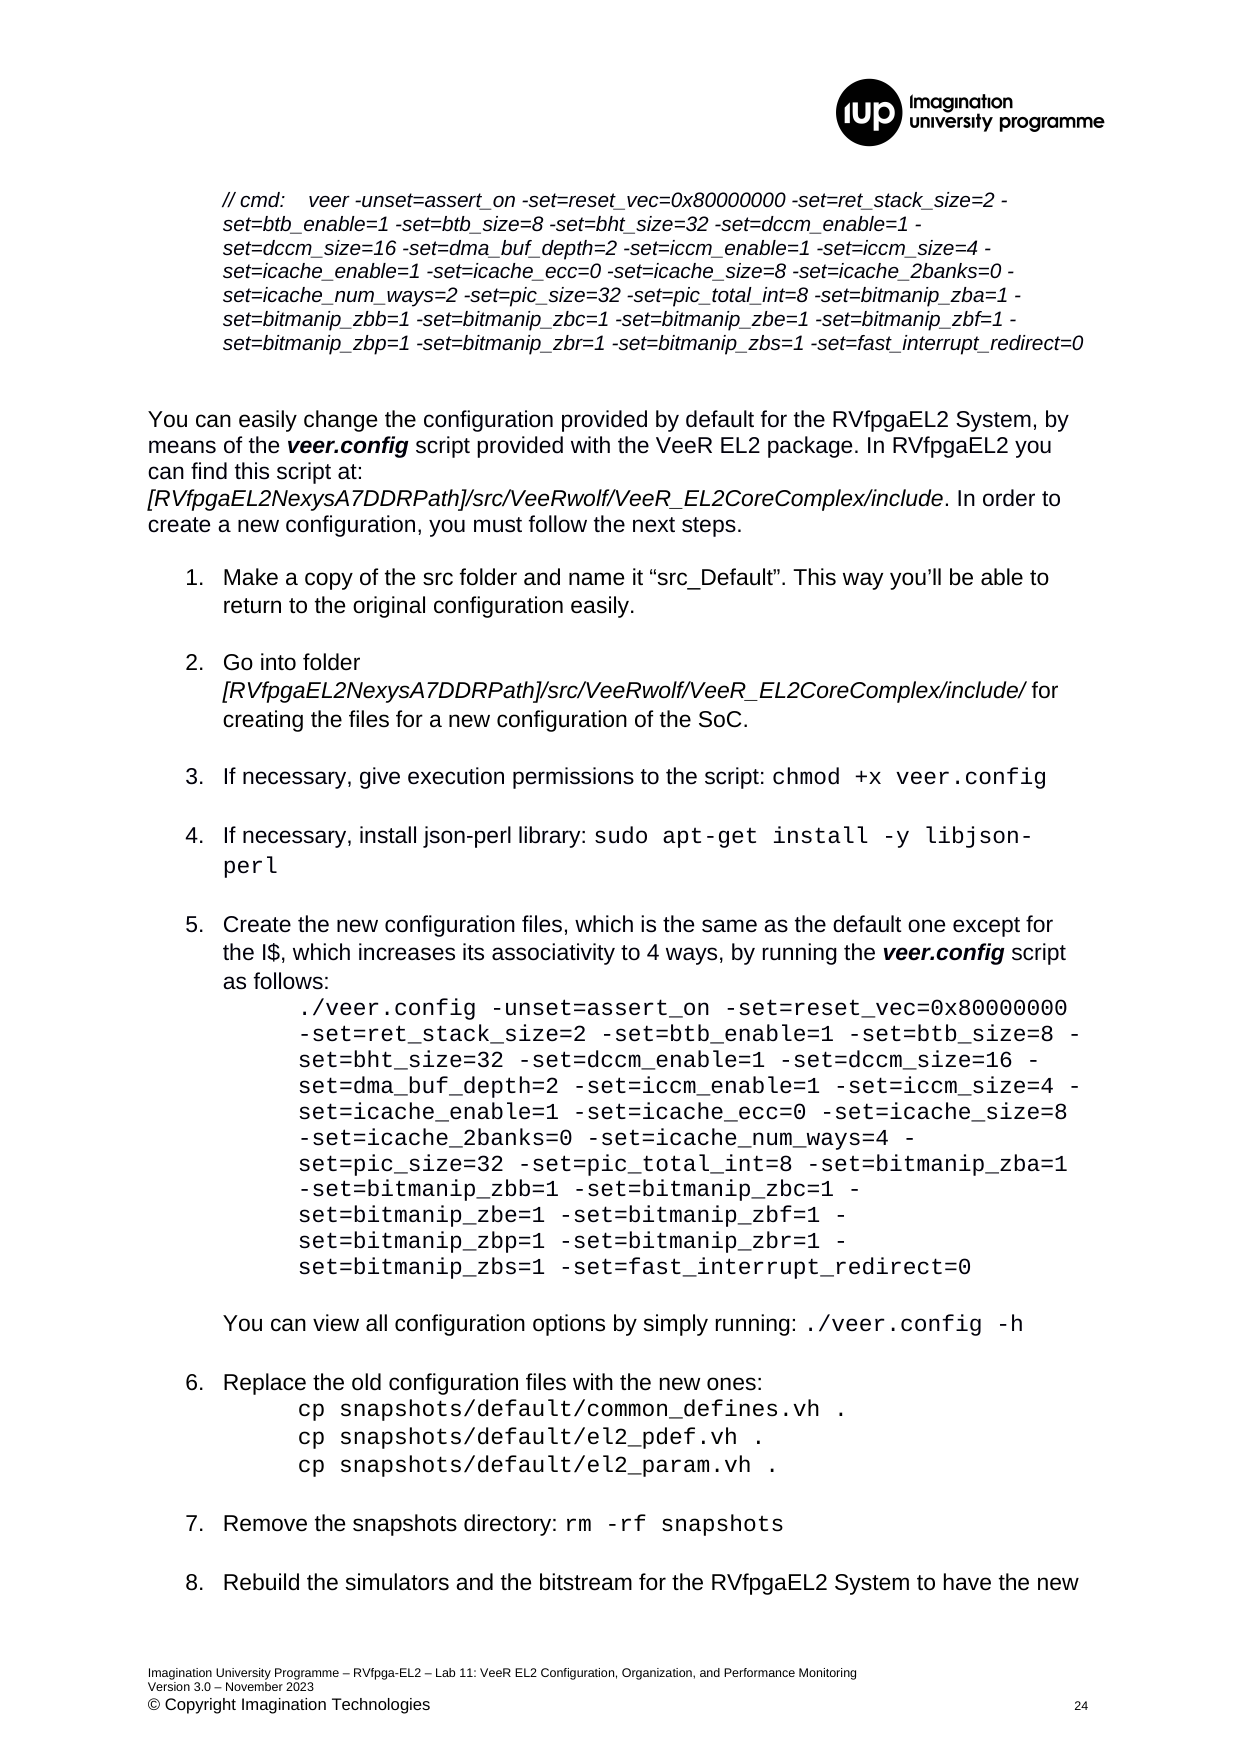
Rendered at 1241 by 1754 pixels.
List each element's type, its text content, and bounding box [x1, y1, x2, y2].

text cp snapshots/default/el2_pdef.vh . [298, 1425, 1090, 1451]
list If necessary, give execution permissions to the script: chmod +x veer.config [185, 763, 1090, 791]
text You can view all configuration options by simply running: ./veer.config -h [223, 1310, 1090, 1338]
list Replace the old configuration files with the new ones: [185, 1369, 1090, 1395]
text // cmd: veer -unset=assert_on -set=reset_vec=0x80000000 -set=ret_stack_size=2 -set=btb_enable=1 -set=btb_size=8 -set=bht_size=32 -set=dccm_enable=1 -set=dccm_size=16 -set=dma_buf_depth=2 -set=iccm_enable=1 -set=iccm_size=4 -set=icache_enable=1 -set=icache_ecc=0 -set=icache_size=8 -set=icache_2banks=0 -set=icache_num_ways=2 -set=pic_size=32 -set=pic_total_int=8 -set=bitmanip_zba=1 -set=bitmanip_zbb=1 -set=bitmanip_zbc=1 -set=bitmanip_zbe=1 -set=bitmanip_zbf=1 -set=bitmanip_zbp=1 -set=bitmanip_zbr=1 -set=bitmanip_zbs=1 -set=fast_interrupt_redirect=0 [223, 187, 1090, 355]
list Remove the snapshots directory: rm -rf snapshots [185, 1509, 1090, 1538]
list Create the new configuration files, which is the same as the default one except for the I$, which increases its associativity to 4 ways, by running the veer.config script as follows: [185, 911, 1090, 994]
text cp snapshots/default/el2_param.vh . [298, 1453, 1090, 1479]
text You can easily change the configuration provided by default for the RVfpgaEL2 System, by means of the veer.config script provided with the VeeR EL2 package. In RVfpgaEL2 you can find this script at: [RVfpgaEL2NexysA7DDRPath]/src/VeeRwolf/VeeR_EL2CoreComplex/include. In order to create a new configuration, you must follow the next steps. [148, 406, 1090, 537]
text cp snapshots/default/common_defines.vh . [298, 1397, 1090, 1423]
list If necessary, install json-perl library: sudo apt-get install -y libjson-perl [185, 822, 1090, 880]
picture [834, 77, 1106, 148]
list Go into folder [RVfpgaEL2NexysA7DDRPath]/src/VeeRwolf/VeeR_EL2CoreComplex/include/ for creating the files for a new configuration of the SoC. [185, 649, 1090, 732]
list Make a copy of the src folder and name it “src_Default”. This way you’ll be able to return to the original configuration easily. [185, 564, 1090, 618]
list Rebuild the simulators and the bitstream for the RVfpgaEL2 System to have the new configuration. [185, 1568, 1090, 1595]
text ./veer.config -unset=assert_on -set=reset_vec=0x80000000 -set=ret_stack_size=2 -set=btb_enable=1 -set=btb_size=8 -set=bht_size=32 -set=dccm_enable=1 -set=dccm_size=16 -set=dma_buf_depth=2 -set=iccm_enable=1 -set=iccm_size=4 -set=icache_enable=1 -set=icache_ecc=0 -set=icache_size=8 -set=icache_2banks=0 -set=icache_num_ways=4 -set=pic_size=32 -set=pic_total_int=8 -set=bitmanip_zba=1 -set=bitmanip_zbb=1 -set=bitmanip_zbc=1 -set=bitmanip_zbe=1 -set=bitmanip_zbf=1 -set=bitmanip_zbp=1 -set=bitmanip_zbr=1 -set=bitmanip_zbs=1 -set=fast_interrupt_redirect=0 [298, 996, 1090, 1282]
